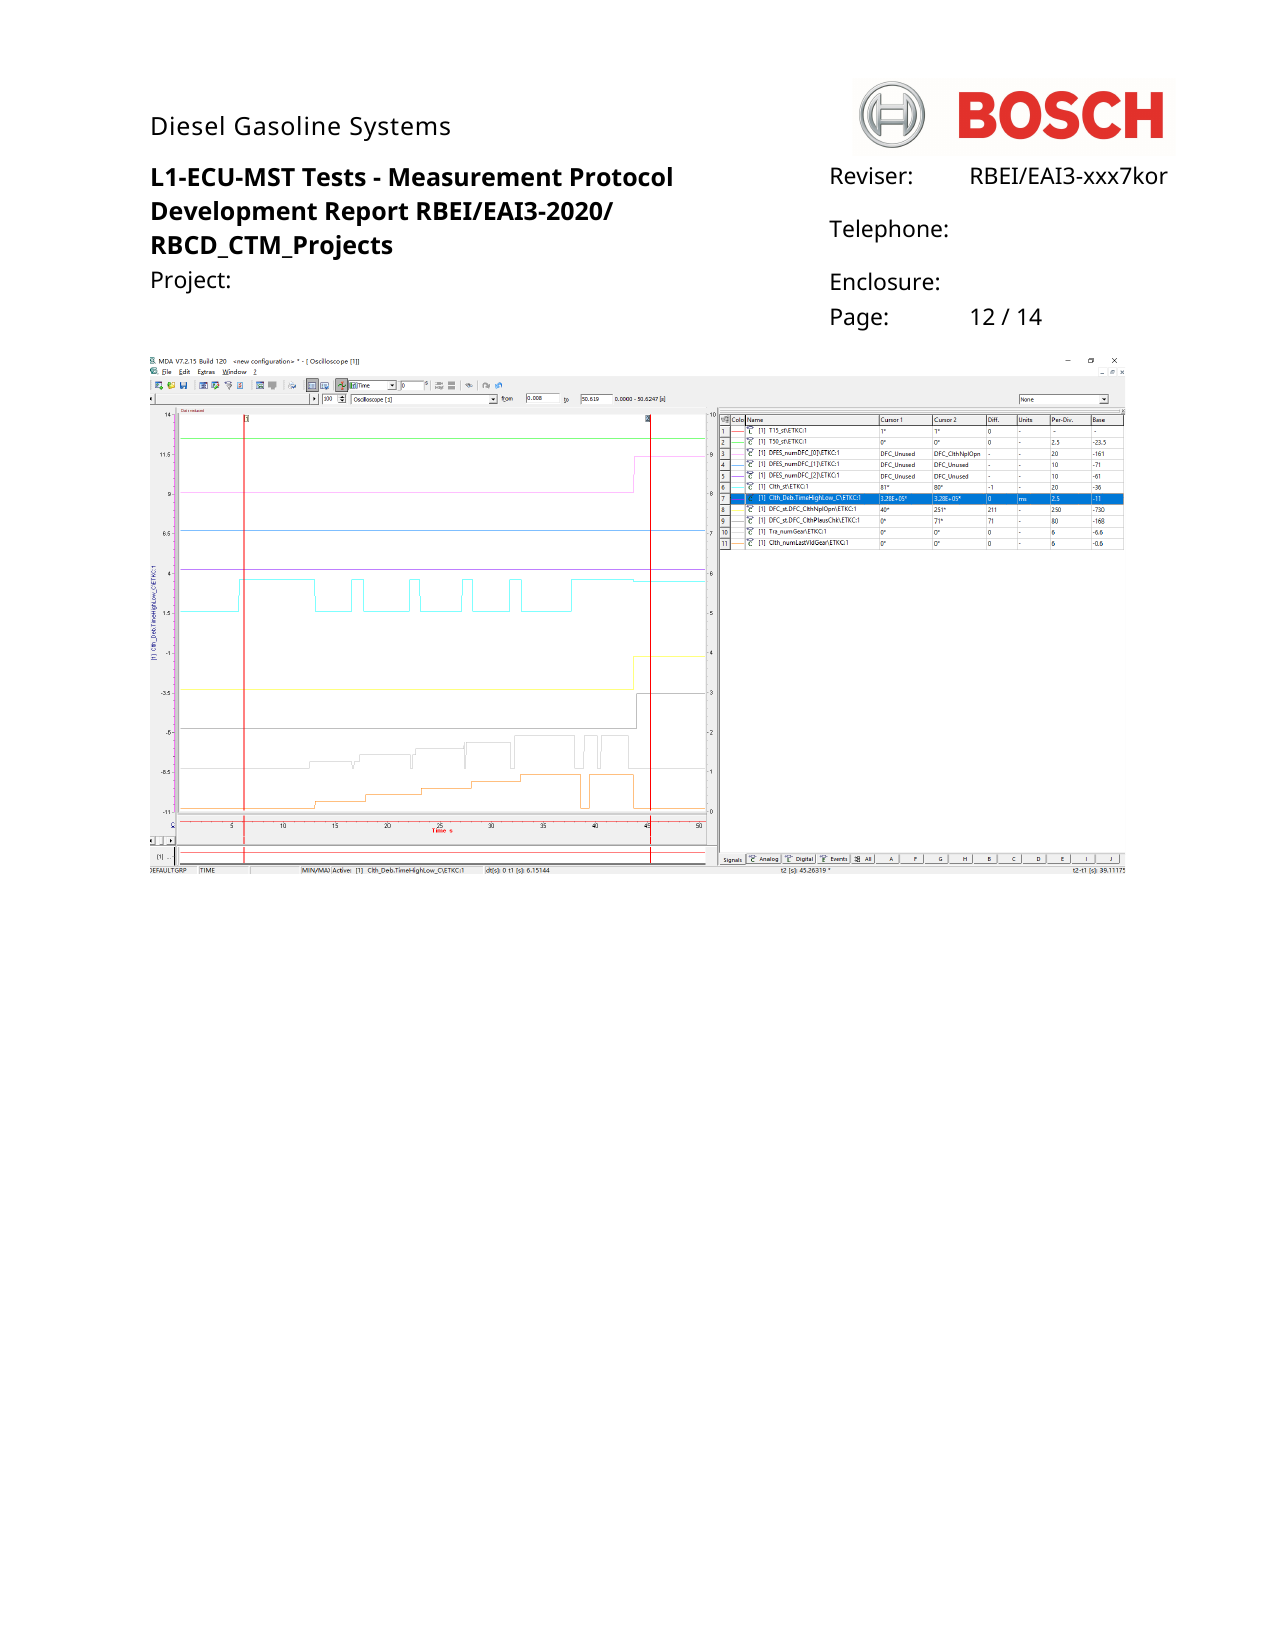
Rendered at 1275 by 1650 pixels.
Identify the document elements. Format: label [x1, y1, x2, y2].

picture [852, 78, 1176, 156]
picture [150, 356, 1125, 874]
